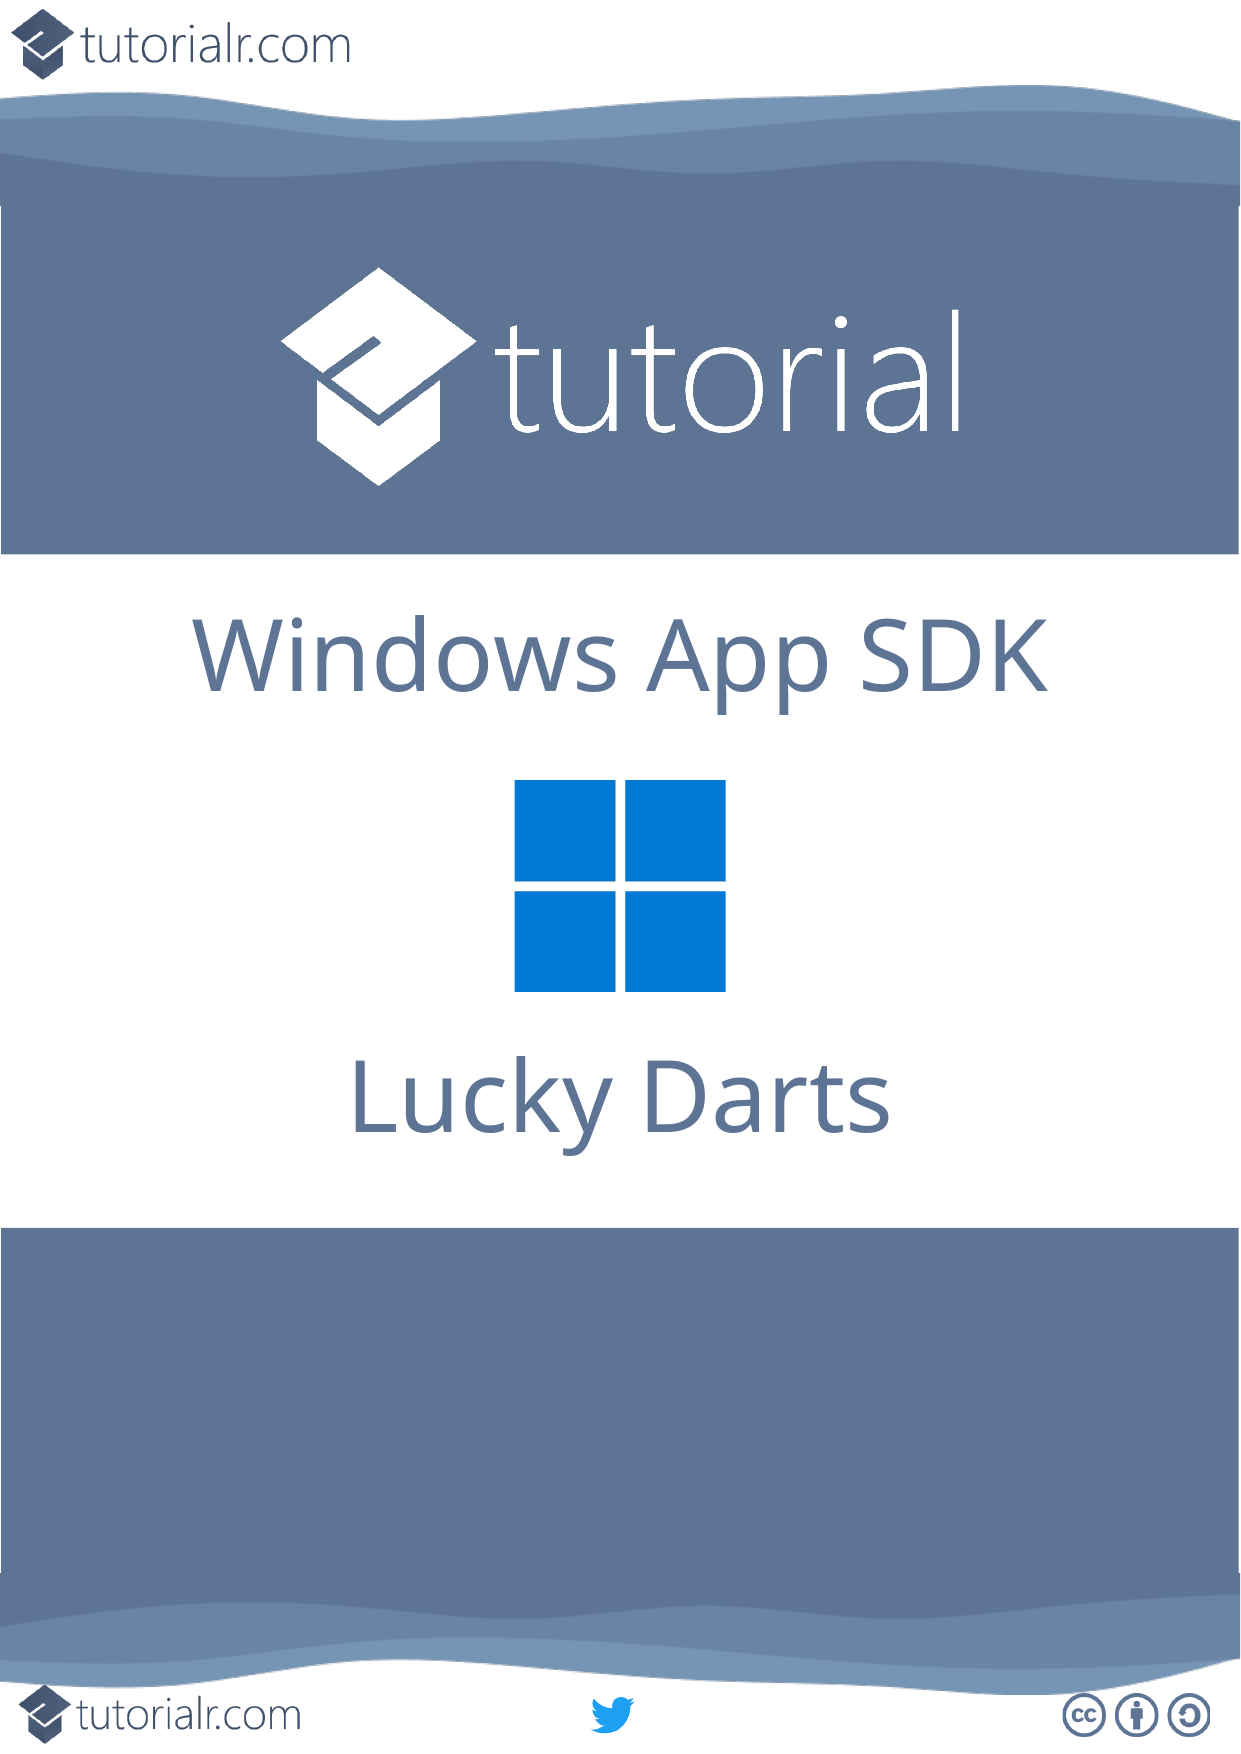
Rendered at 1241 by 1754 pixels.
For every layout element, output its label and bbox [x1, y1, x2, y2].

picture [0, 85, 1241, 206]
picture [0, 1573, 1241, 1744]
picture [7, 9, 363, 80]
picture [280, 267, 959, 486]
picture [514, 780, 726, 992]
